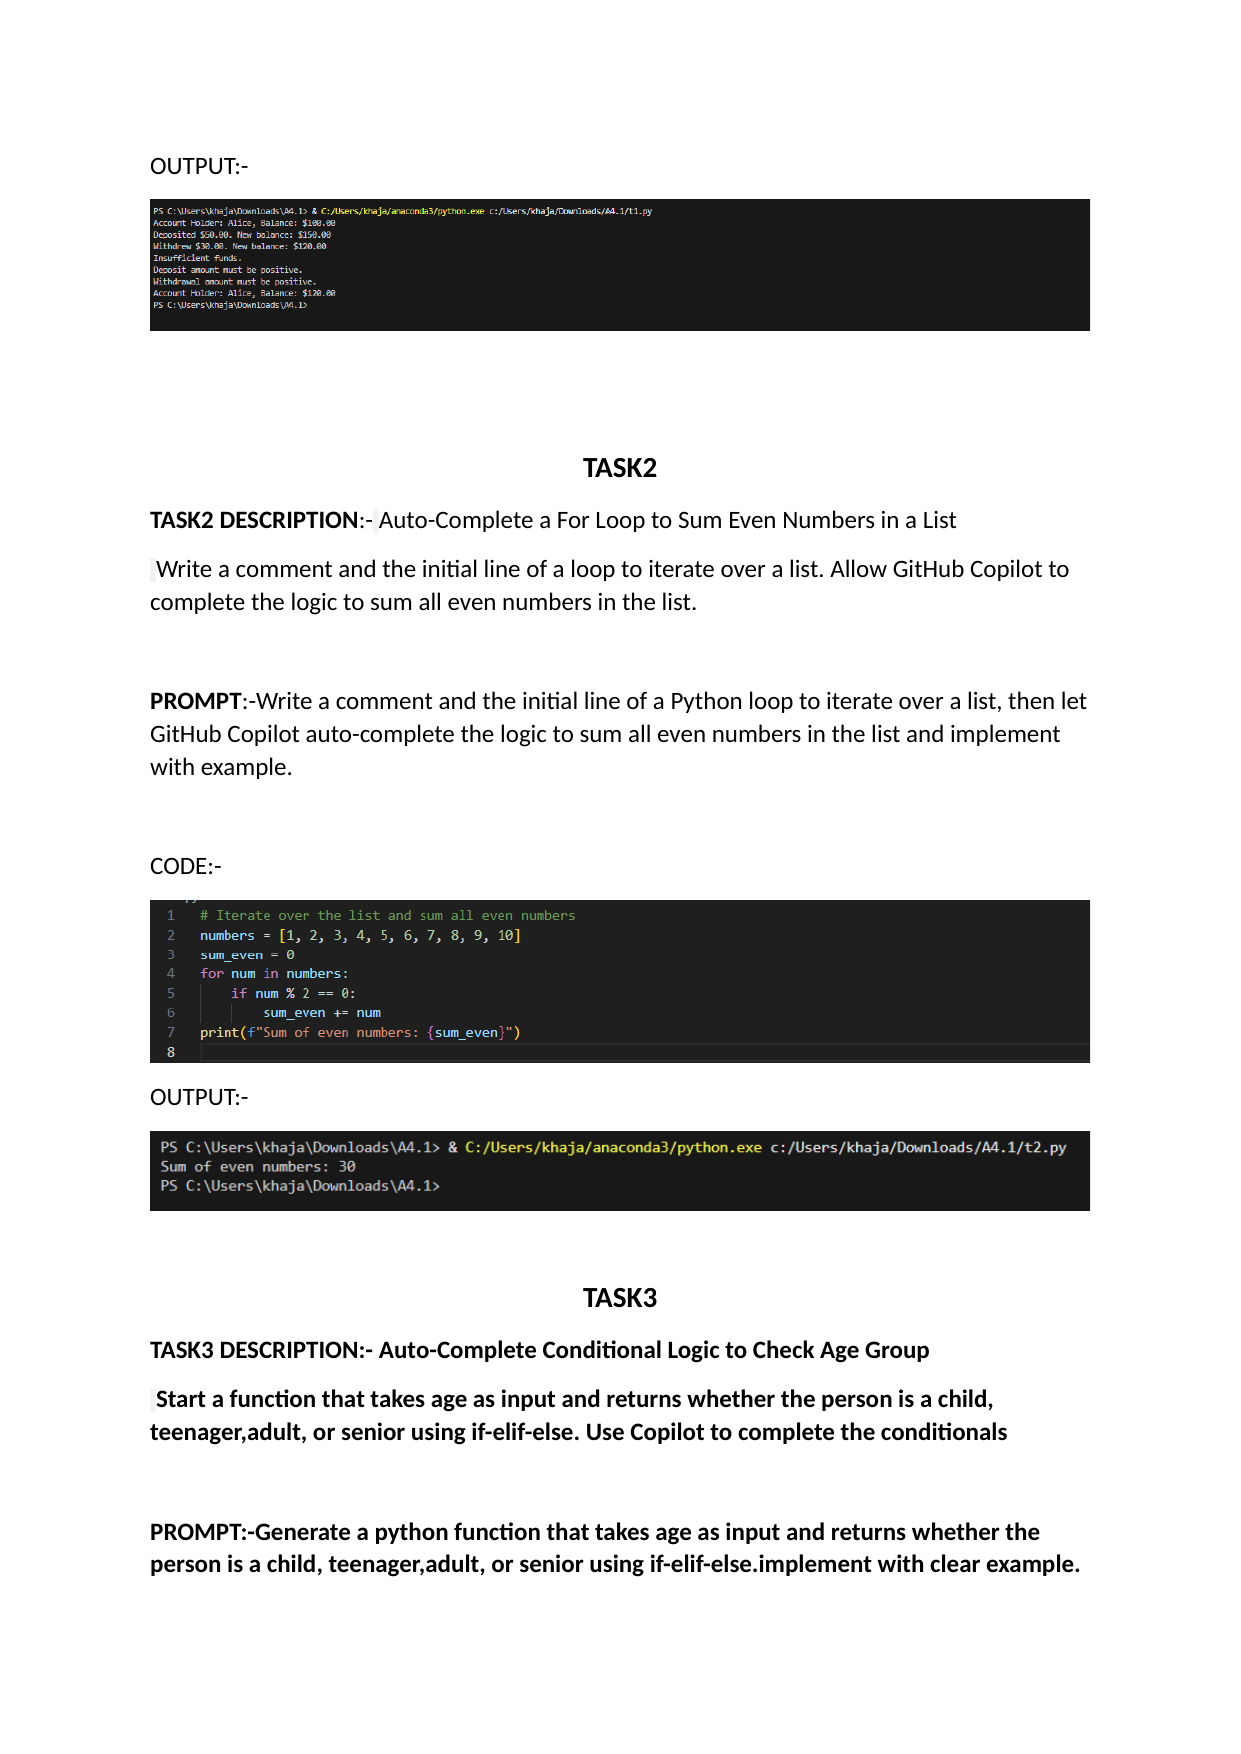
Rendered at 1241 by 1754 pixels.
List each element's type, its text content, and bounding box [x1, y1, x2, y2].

text OUTPUT:- [150, 1082, 1090, 1112]
text TASK3 [150, 1279, 1090, 1314]
text OUTPUT:- [150, 150, 1090, 181]
picture [150, 1131, 1091, 1211]
text PROMPT:-Write a comment and the initial line of a Python loop to iterate over a list, then let GitHub Copilot auto-complete the logic to sum all even numbers in the list and implement with example. [150, 685, 1090, 782]
text Write a comment and the initial line of a loop to iterate over a list. Allow GitHub Copilot to complete the logic to sum all even numbers in the list. [150, 553, 1090, 617]
picture [150, 900, 1091, 1063]
text CODE:- [150, 850, 1090, 881]
text TASK2 DESCRIPTION:- Auto-Complete a For Loop to Sum Even Numbers in a List [150, 504, 1090, 534]
picture [150, 199, 1091, 331]
text TASK2 [150, 449, 1090, 484]
text TASK3 DESCRIPTION:- Auto-Complete Conditional Logic to Check Age Group [150, 1334, 1090, 1364]
text Start a function that takes age as input and returns whether the person is a child, teenager,adult, or senior using if-elif-else. Use Copilot to complete the conditionals [150, 1383, 1090, 1447]
text PROMPT:-Generate a python function that takes age as input and returns whether the person is a child, teenager,adult, or senior using if-elif-else.implement with clear example. [150, 1516, 1090, 1579]
